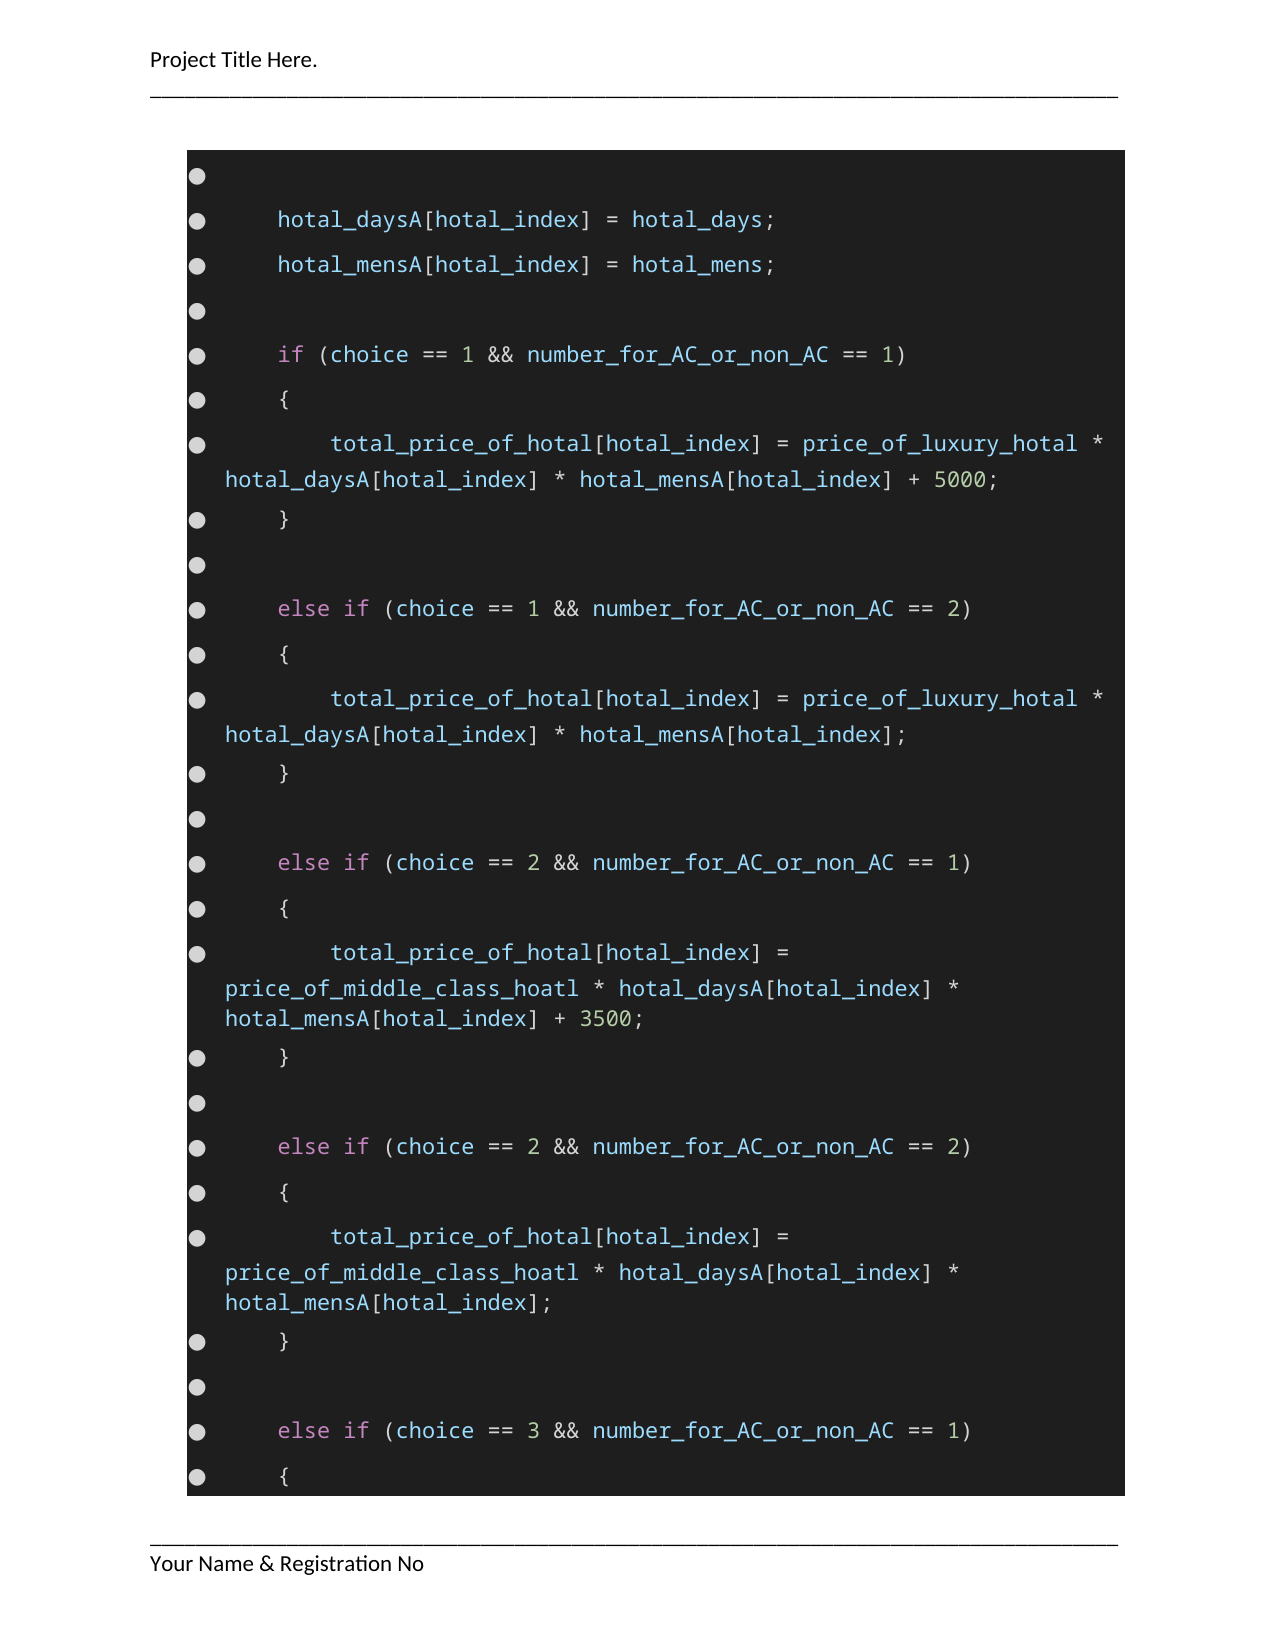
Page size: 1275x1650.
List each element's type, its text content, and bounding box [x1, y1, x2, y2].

list { [187, 374, 1125, 419]
list { [187, 629, 1125, 674]
list } [187, 494, 1125, 539]
list else if (choice == 3 && number_for_AC_or_non_AC == 1) [187, 1406, 1125, 1451]
list } [187, 748, 1125, 793]
list total_price_of_hotal[hotal_index] = price_of_middle_class_hoatl * hotal_daysA[hotal_index] * hotal_mensA[hotal_index] + 3500; [187, 928, 1125, 1032]
list { [187, 1167, 1125, 1212]
list { [187, 1451, 1125, 1496]
list else if (choice == 2 && number_for_AC_or_non_AC == 1) [187, 838, 1125, 883]
list else if (choice == 2 && number_for_AC_or_non_AC == 2) [187, 1122, 1125, 1167]
list total_price_of_hotal[hotal_index] = price_of_middle_class_hoatl * hotal_daysA[hotal_index] * hotal_mensA[hotal_index]; [187, 1212, 1125, 1316]
list } [187, 1316, 1125, 1361]
list if (choice == 1 && number_for_AC_or_non_AC == 1) [187, 329, 1125, 374]
list total_price_of_hotal[hotal_index] = price_of_luxury_hotal * hotal_daysA[hotal_index] * hotal_mensA[hotal_index]; [187, 674, 1125, 748]
list } [187, 1032, 1125, 1077]
list hotal_mensA[hotal_index] = hotal_mens; [187, 240, 1125, 285]
list else if (choice == 1 && number_for_AC_or_non_AC == 2) [187, 584, 1125, 629]
list total_price_of_hotal[hotal_index] = price_of_luxury_hotal * hotal_daysA[hotal_index] * hotal_mensA[hotal_index] + 5000; [187, 419, 1125, 494]
list hotal_daysA[hotal_index] = hotal_days; [187, 195, 1125, 240]
list { [187, 883, 1125, 928]
